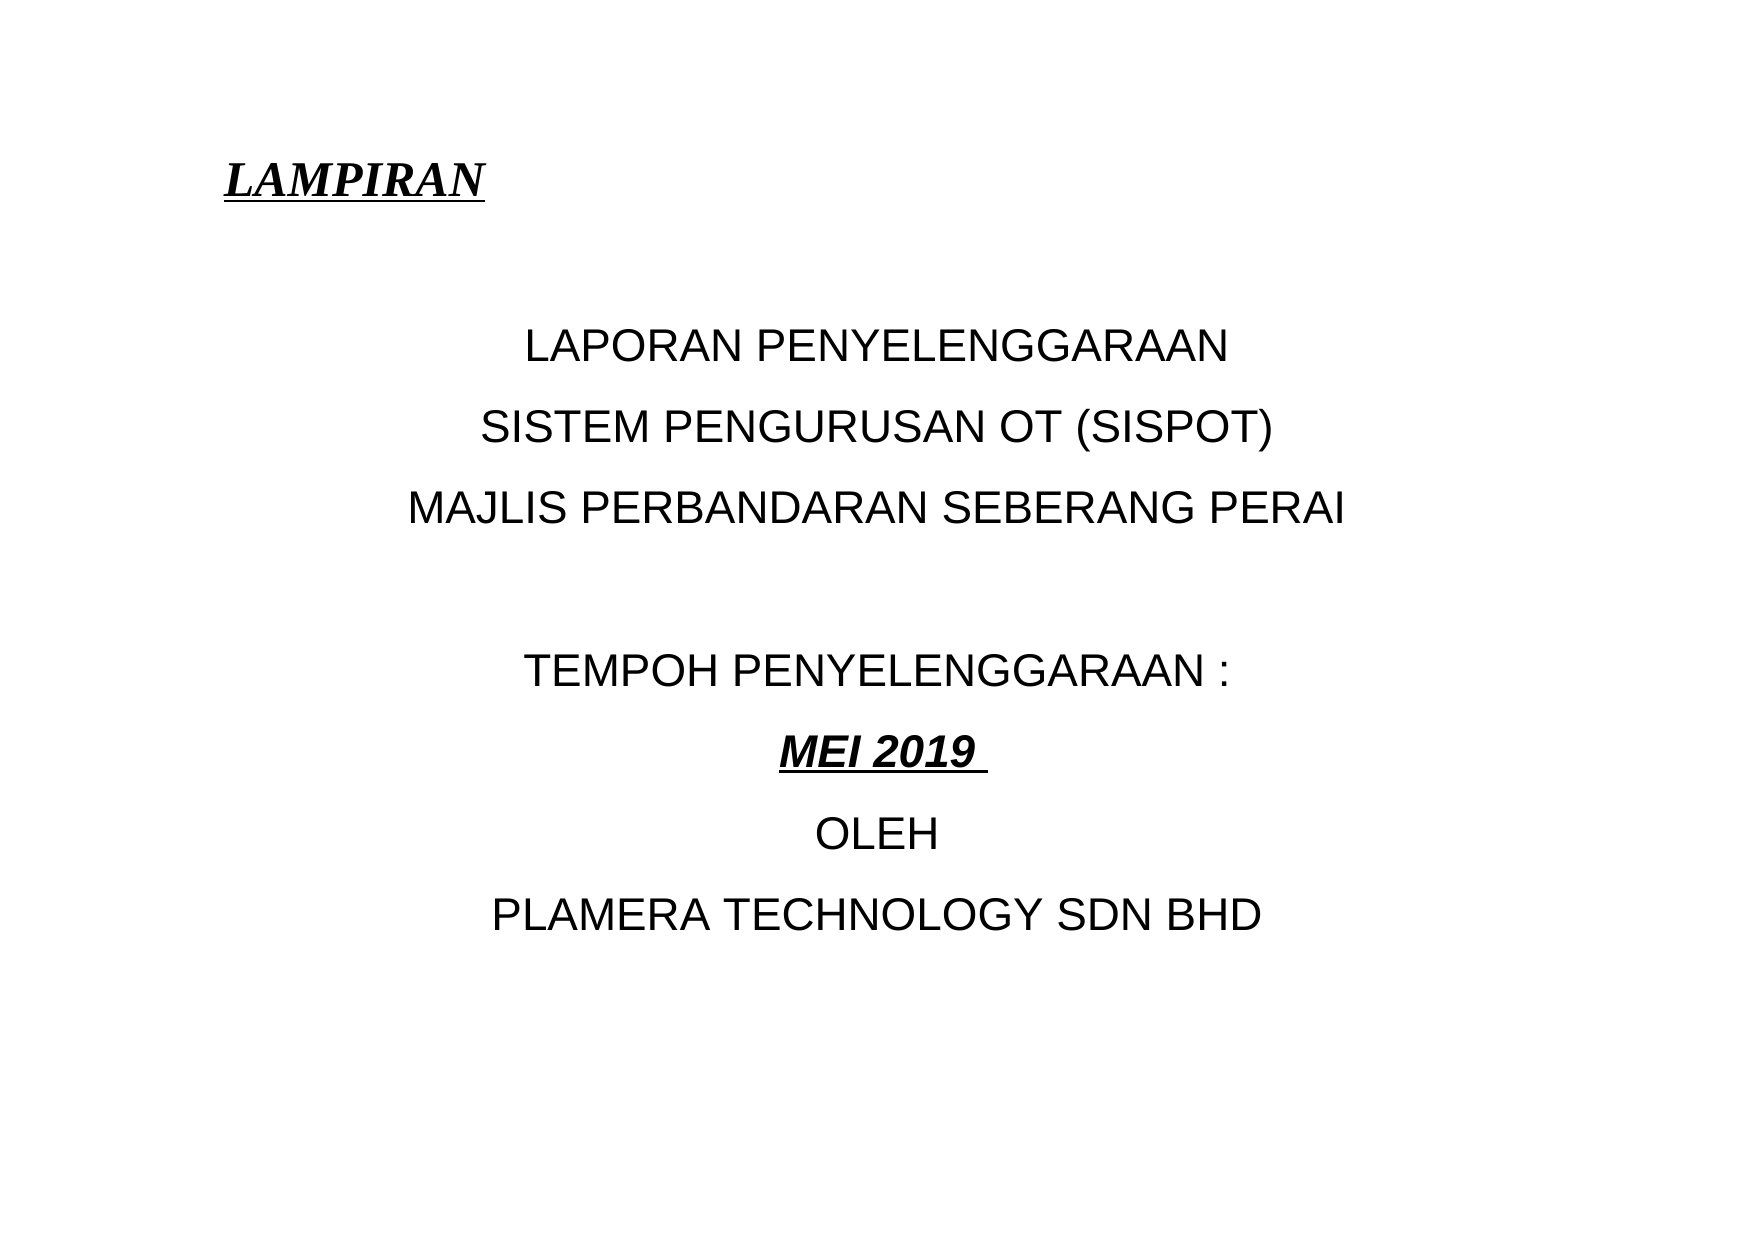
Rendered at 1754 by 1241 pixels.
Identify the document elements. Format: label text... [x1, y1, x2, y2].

text LAPORAN PENYELENGGARAAN [150, 318, 1604, 371]
text SISTEM PENGURUSAN OT (SISPOT) [150, 399, 1604, 452]
text TEMPOH PENYELENGGARAAN : [150, 644, 1604, 696]
text LAMPIRAN [150, 150, 1604, 207]
text MEI 2019 [150, 725, 1604, 778]
text PLAMERA TECHNOLOGY SDN BHD [150, 888, 1604, 940]
text OLEH [150, 806, 1604, 859]
text MAJLIS PERBANDARAN SEBERANG PERAI [150, 481, 1604, 534]
